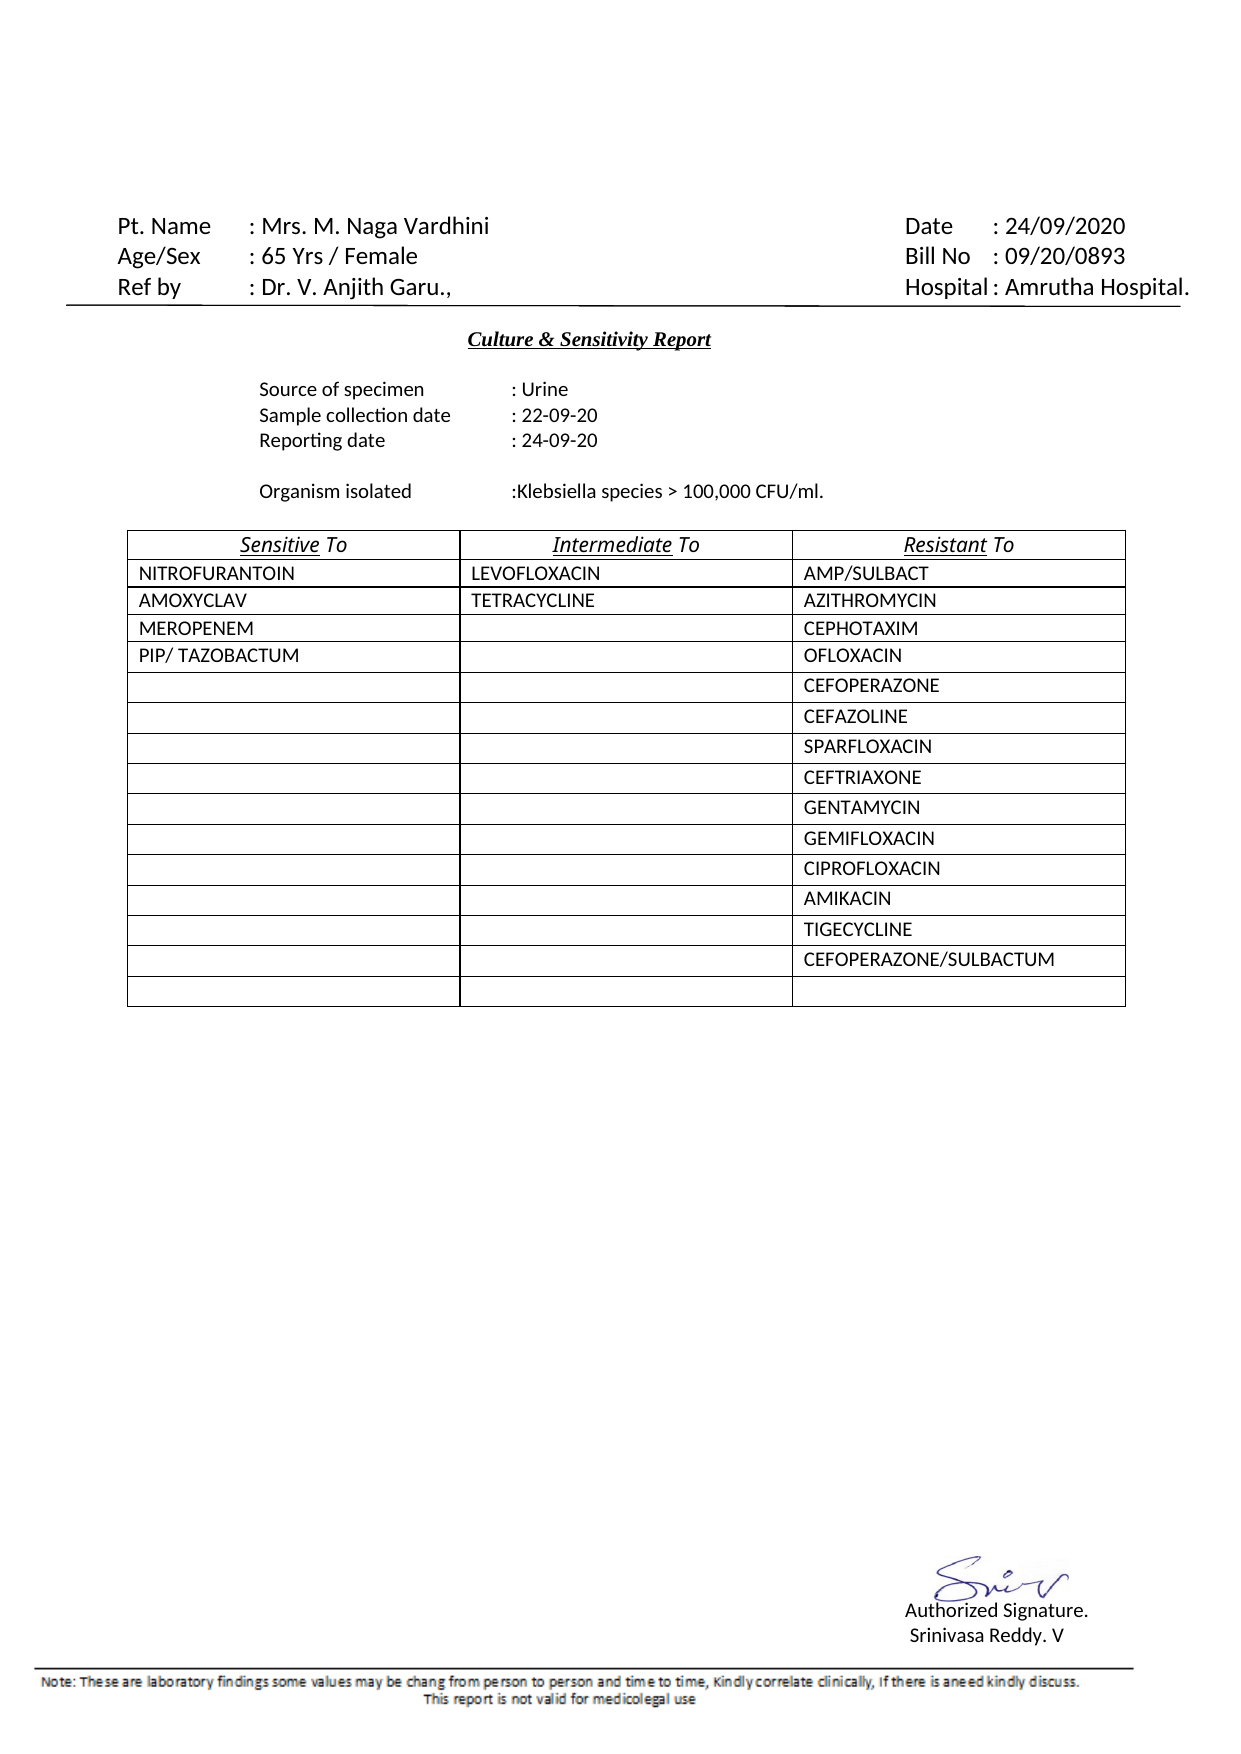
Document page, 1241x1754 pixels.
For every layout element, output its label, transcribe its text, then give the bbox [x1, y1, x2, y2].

table_cell TETRACYCLINE [461, 588, 792, 614]
table_cell [461, 977, 792, 1006]
table_cell [461, 916, 792, 945]
text Source of specimen : Urine [259, 376, 1210, 402]
table_cell [128, 825, 459, 854]
table_cell [128, 946, 459, 976]
table_cell CEFOPERAZONE [793, 673, 1125, 702]
table_cell [128, 977, 459, 1006]
table_cell [128, 916, 459, 945]
table_cell [461, 855, 792, 884]
table_cell [128, 855, 459, 884]
table_cell PIP/ TAZOBACTUM [128, 642, 459, 672]
table_cell [128, 794, 459, 824]
text Culture & Sensitivity Report [424, 327, 1210, 351]
text Srinivasa Reddy. V [861, 1622, 1210, 1648]
table_cell [461, 794, 792, 824]
table_cell OFLOXACIN [793, 642, 1125, 672]
table_cell TIGECYCLINE [793, 916, 1125, 945]
picture [931, 1556, 1069, 1597]
table_cell [128, 734, 459, 763]
table_cell [128, 673, 459, 702]
table_cell [128, 764, 459, 793]
text Sample collection date : 22-09-20 [259, 402, 1210, 427]
table_cell GENTAMYCIN [793, 794, 1125, 824]
table_cell [461, 764, 792, 793]
table_cell CIPROFLOXACIN [793, 855, 1125, 884]
table_cell [461, 946, 792, 976]
table_cell [461, 825, 792, 854]
table_cell GEMIFLOXACIN [793, 825, 1125, 854]
table_cell [461, 734, 792, 763]
table_cell [461, 886, 792, 915]
picture [30, 1665, 1137, 1709]
table_cell [461, 673, 792, 702]
table_cell CEFTRIAXONE [793, 764, 1125, 793]
text Reporting date : 24-09-20 [259, 427, 1210, 453]
table_cell [128, 886, 459, 915]
table_cell AMP/SULBACT [793, 560, 1125, 586]
table_header Intermediate To [461, 531, 792, 559]
table_cell [461, 615, 792, 641]
table_cell AMIKACIN [793, 886, 1125, 915]
text Pt. Name : Mrs. M. Naga Vardhini Date : 24/09/2020 [74, 210, 1210, 241]
table_cell CEFAZOLINE [793, 703, 1125, 732]
table_cell NITROFURANTOIN [128, 560, 459, 586]
table_cell [461, 703, 792, 732]
table_cell LEVOFLOXACIN [461, 560, 792, 586]
text Organism isolated :Klebsiella species > 100,000 CFU/ml. [259, 478, 1210, 503]
table_cell [128, 703, 459, 732]
table_cell AMOXYCLAV [128, 588, 459, 614]
table_cell CEPHOTAXIM [793, 615, 1125, 641]
table_cell CEFOPERAZONE/SULBACTUM [793, 946, 1125, 976]
table_cell SPARFLOXACIN [793, 734, 1125, 763]
table_cell MEROPENEM [128, 615, 459, 641]
table_cell AZITHROMYCIN [793, 588, 1125, 614]
text Authorized Signature. [905, 1597, 1210, 1622]
table_header Resistant To [793, 531, 1125, 559]
table_header Sensitive To [128, 531, 459, 559]
table_cell [793, 977, 1125, 1006]
text Age/Sex : 65 Yrs / Female Bill No : 09/20/0893 [74, 241, 1210, 271]
text Ref by : Dr. V. Anjith Garu., Hospital : Amrutha Hospital. [74, 271, 1210, 302]
table_cell [461, 642, 792, 672]
